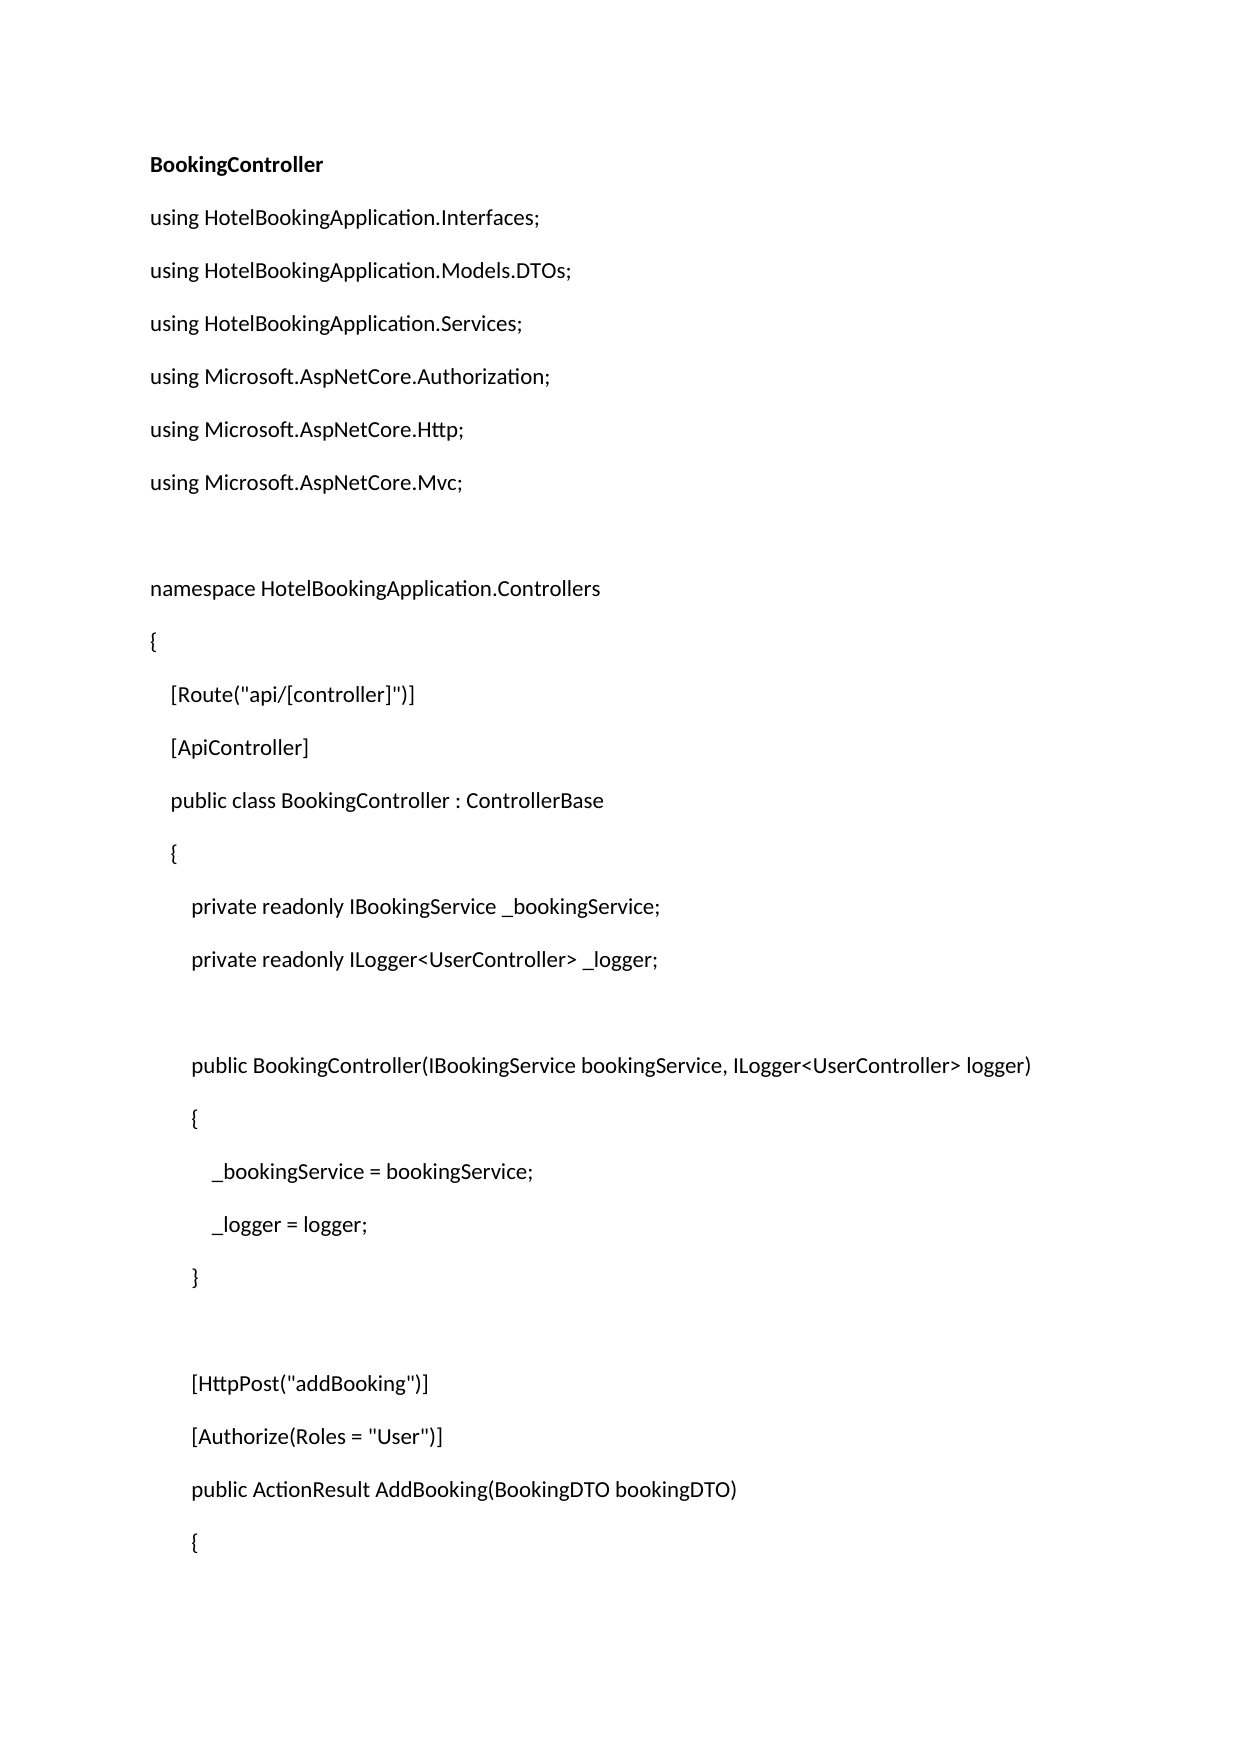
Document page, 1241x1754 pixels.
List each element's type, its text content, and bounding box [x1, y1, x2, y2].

text public class BookingController : ControllerBase [150, 786, 1090, 814]
text _bookingService = bookingService; [150, 1157, 1090, 1185]
text { [150, 839, 1090, 867]
text [Route("api/[controller]")] [150, 680, 1090, 708]
text namespace HotelBookingApplication.Controllers [150, 574, 1090, 602]
text _logger = logger; [150, 1210, 1090, 1238]
text using HotelBookingApplication.Models.DTOs; [150, 256, 1090, 284]
text private readonly IBookingService _bookingService; [150, 892, 1090, 920]
text using Microsoft.AspNetCore.Mvc; [150, 468, 1090, 496]
text using HotelBookingApplication.Services; [150, 309, 1090, 337]
text { [150, 1104, 1090, 1132]
text BookingController [150, 150, 1090, 178]
text [HttpPost("addBooking")] [150, 1369, 1090, 1397]
text public ActionResult AddBooking(BookingDTO bookingDTO) [150, 1476, 1090, 1503]
text using HotelBookingApplication.Interfaces; [150, 203, 1090, 231]
text { [150, 627, 1090, 655]
text [Authorize(Roles = "User")] [150, 1422, 1090, 1451]
text { [150, 1528, 1090, 1557]
text using Microsoft.AspNetCore.Authorization; [150, 362, 1090, 390]
text public BookingController(IBookingService bookingService, ILogger<UserController> logger) [150, 1051, 1090, 1079]
text } [150, 1263, 1090, 1291]
text using Microsoft.AspNetCore.Http; [150, 415, 1090, 443]
text [ApiController] [150, 733, 1090, 761]
text private readonly ILogger<UserController> _logger; [150, 945, 1090, 973]
